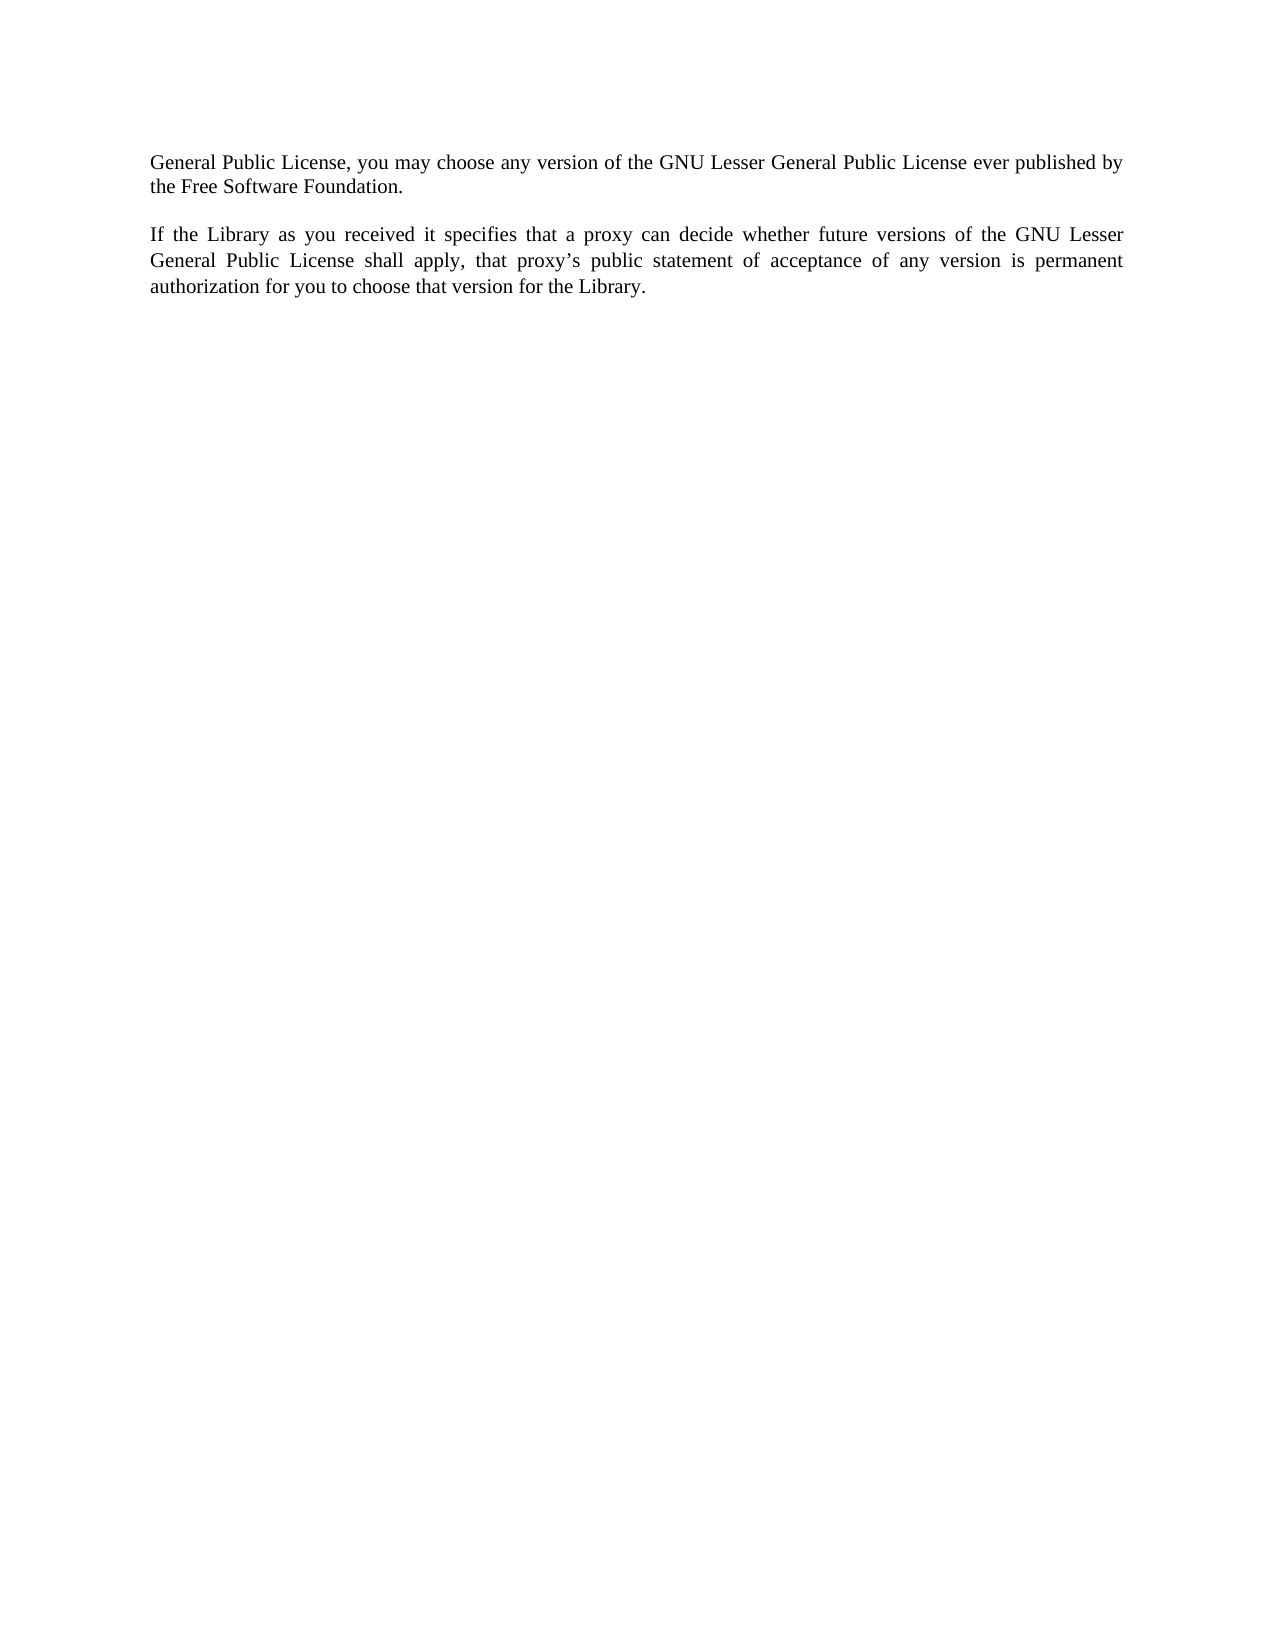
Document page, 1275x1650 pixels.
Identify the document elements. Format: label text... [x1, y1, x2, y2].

text If the Library as you received it specifies that a proxy can decide whether future versions of the GNU Lesser General Public License shall apply, that proxy’s public statement of acceptance of any version is permanent authorization for you to choose that version for the Library. [150, 222, 1125, 298]
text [150, 150, 1125, 198]
